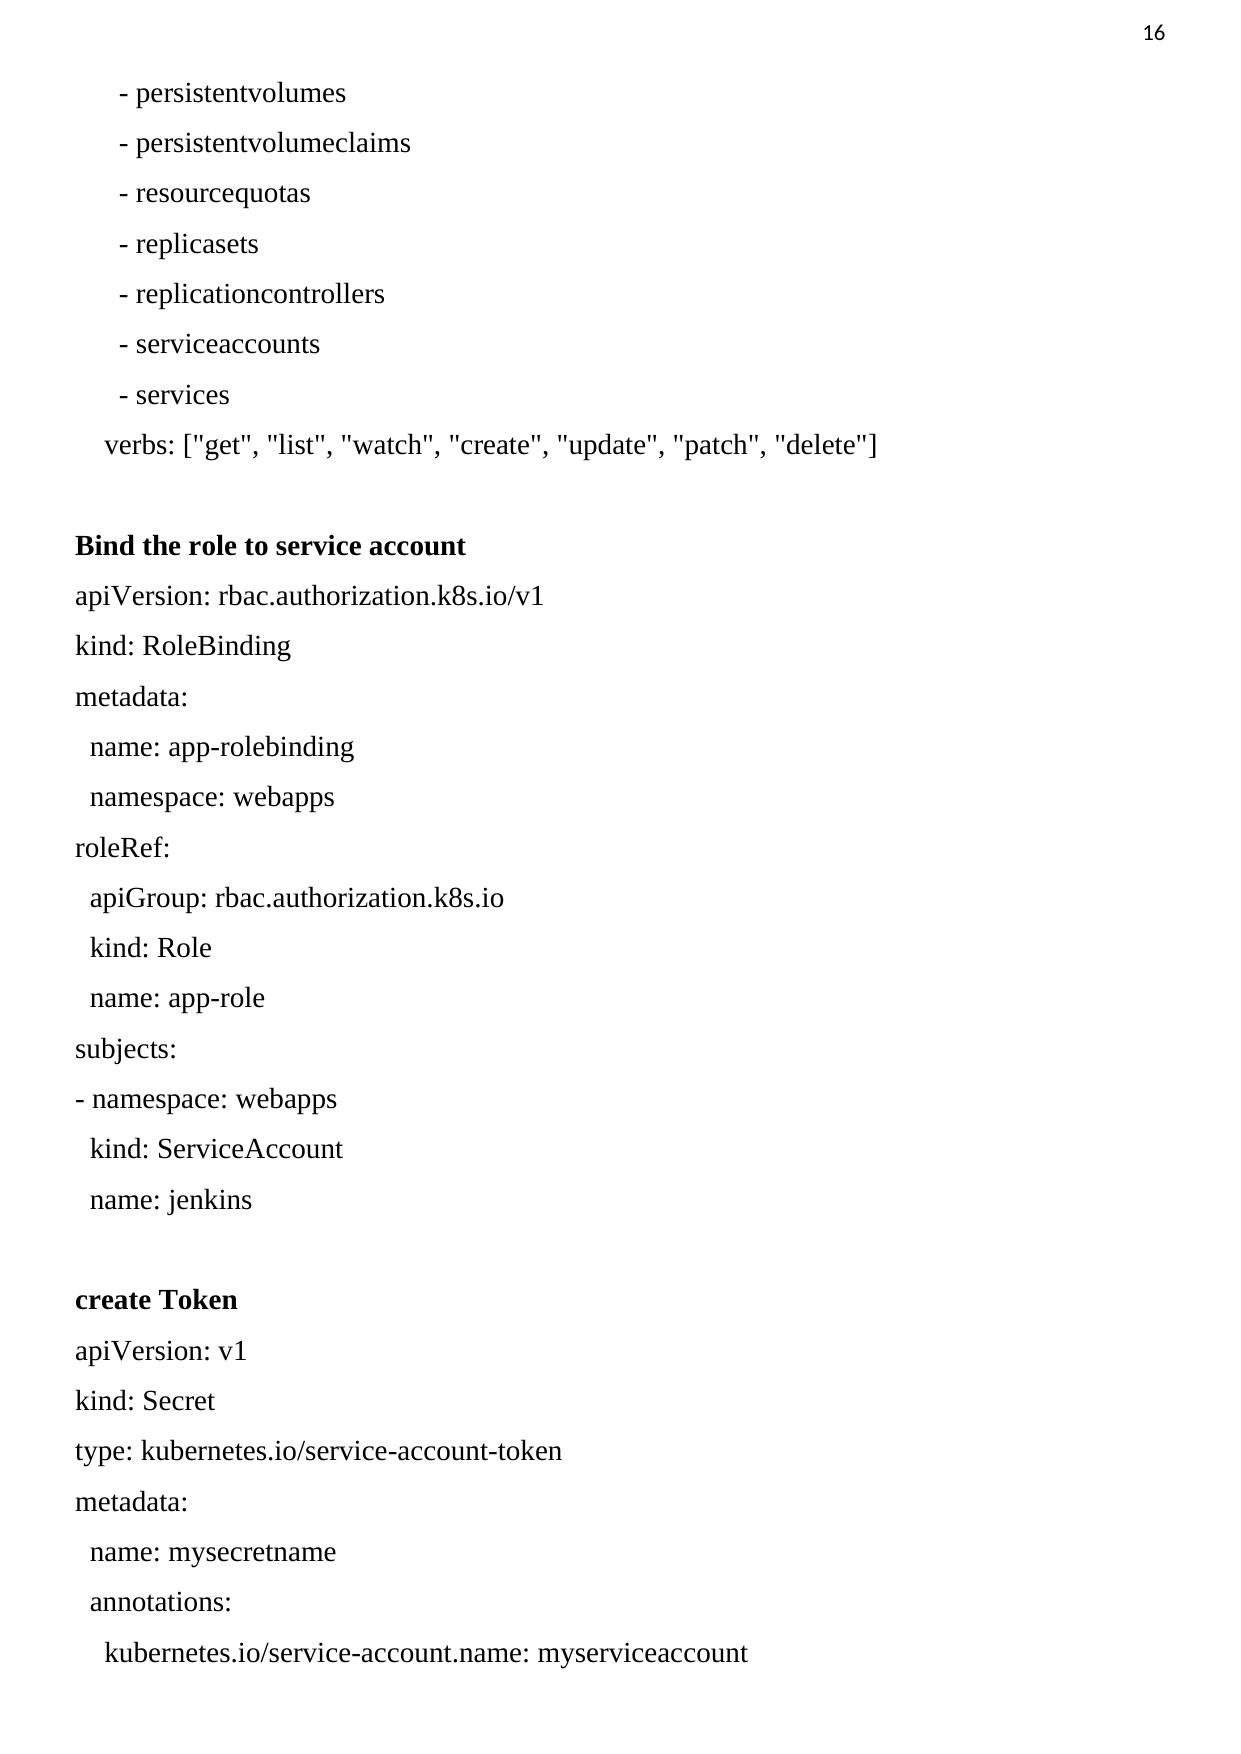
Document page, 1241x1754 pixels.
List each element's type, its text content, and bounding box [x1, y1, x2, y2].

text - replicasets [75, 226, 1165, 259]
text create Token [75, 1282, 1165, 1316]
text - services [75, 377, 1165, 410]
text kind: Role [75, 930, 1165, 964]
text name: app-rolebinding [75, 729, 1165, 763]
text kind: RoleBinding [75, 628, 1165, 662]
text - resourcequotas [75, 176, 1165, 209]
text - persistentvolumeclaims [75, 125, 1165, 159]
text kubernetes.io/service-account.name: myserviceaccount [75, 1635, 1165, 1668]
text apiVersion: v1 [75, 1333, 1165, 1366]
text - replicationcontrollers [75, 276, 1165, 310]
text metadata: [75, 679, 1165, 712]
text Bind the role to service account [75, 528, 1165, 561]
text apiVersion: rbac.authorization.k8s.io/v1 [75, 578, 1165, 612]
text type: kubernetes.io/service-account-token [75, 1433, 1165, 1467]
text name: mysecretname [75, 1534, 1165, 1568]
text annotations: [75, 1584, 1165, 1618]
text kind: ServiceAccount [75, 1132, 1165, 1165]
text kind: Secret [75, 1383, 1165, 1417]
text roleRef: [75, 830, 1165, 863]
text namespace: webapps [75, 779, 1165, 813]
text verbs: ["get", "list", "watch", "create", "update", "patch", "delete"] [75, 427, 1165, 461]
text name: jenkins [75, 1182, 1165, 1215]
text - persistentvolumes [75, 75, 1165, 108]
text metadata: [75, 1484, 1165, 1517]
text subjects: [75, 1031, 1165, 1064]
text apiGroup: rbac.authorization.k8s.io [75, 880, 1165, 913]
text - serviceaccounts [75, 327, 1165, 360]
text - namespace: webapps [75, 1081, 1165, 1115]
text name: app-role [75, 981, 1165, 1014]
